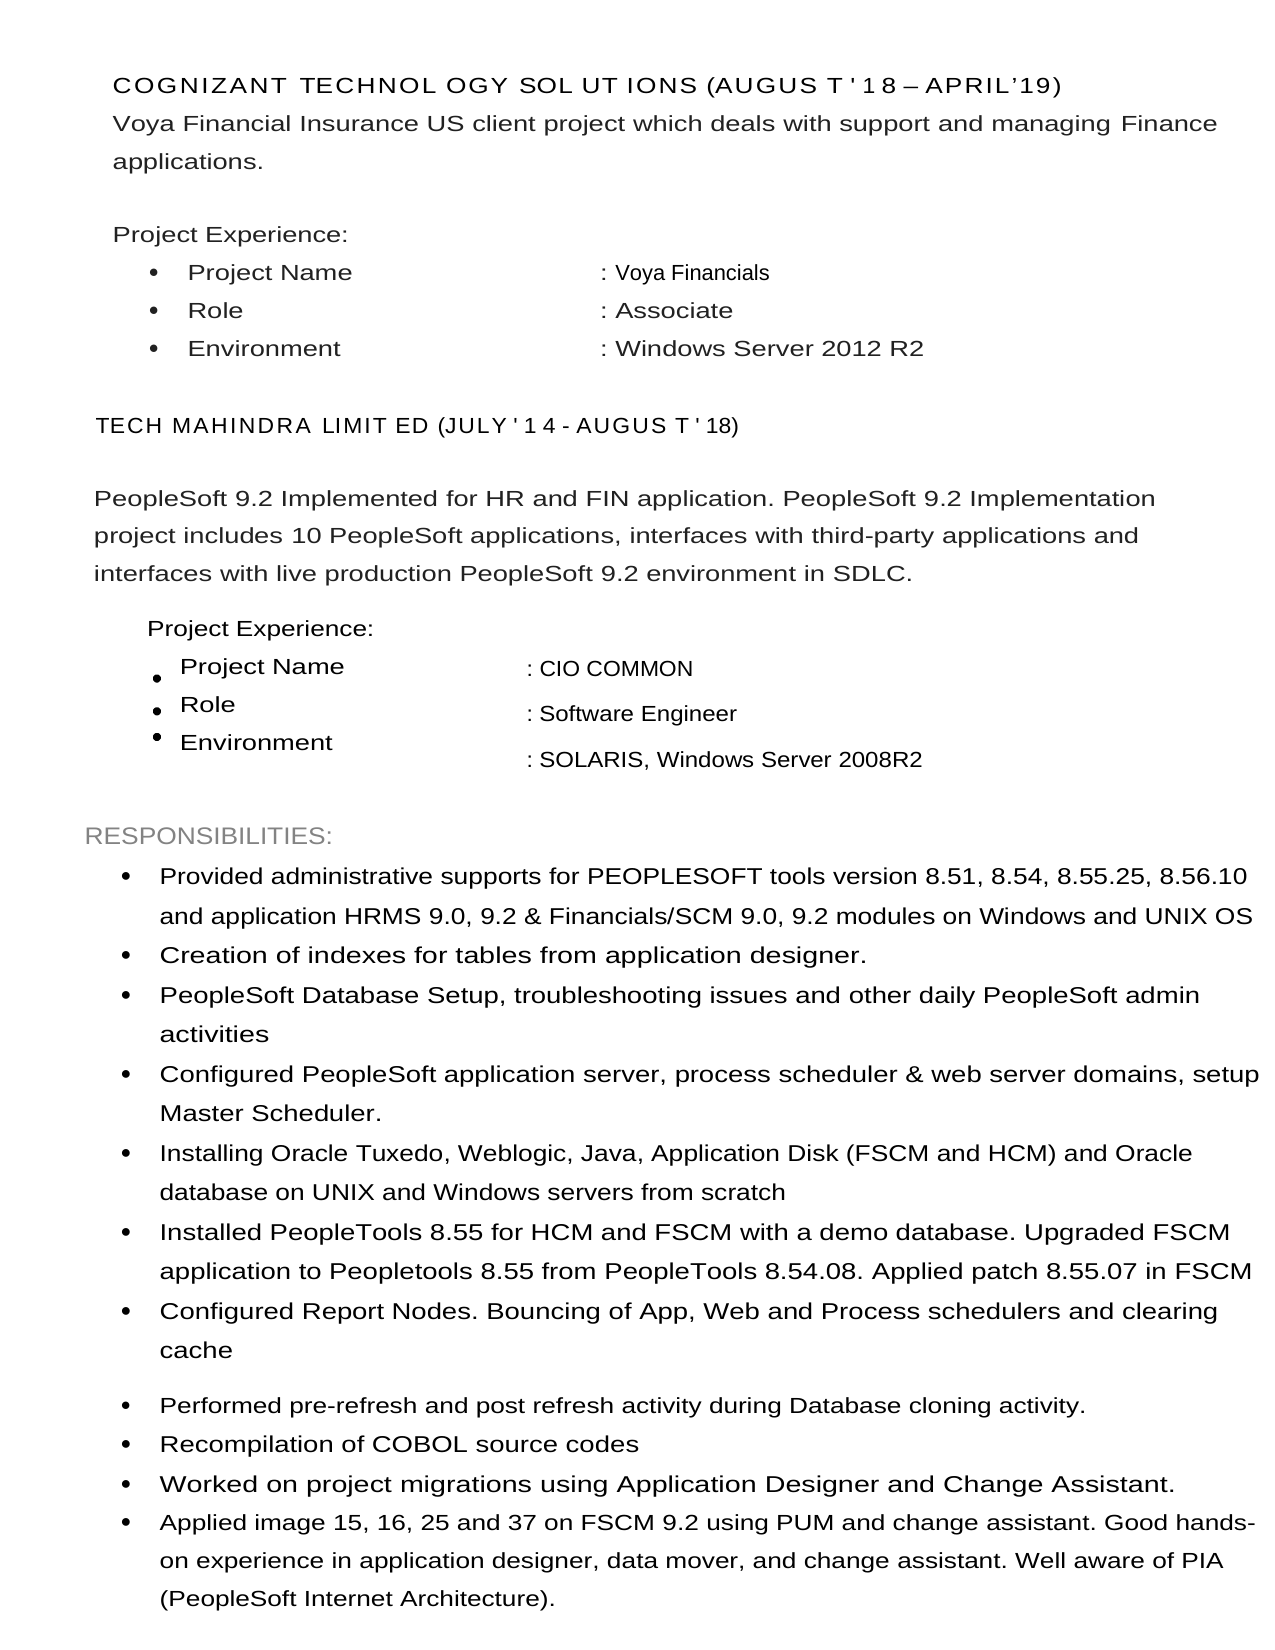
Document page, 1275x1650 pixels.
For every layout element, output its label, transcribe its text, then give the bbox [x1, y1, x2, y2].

text Voya Financial Insurance US client project which deals with support and managing Finance applications. [112, 111, 1275, 174]
list Role : Associate [150, 298, 1275, 323]
list Environment : Windows Server 2012 R2 [150, 336, 1275, 361]
text COGNIZANT TECHNOL OGY SOL UT IONS (AUGUS T ' 1 8 – APRIL’19) [112, 73, 1275, 98]
text Project Experience: [112, 222, 1275, 247]
list PeopleSoft Database Setup, troubleshooting issues and other daily PeopleSoft admin activities [122, 982, 1275, 1048]
list Recompilation of COBOL source codes [122, 1431, 1275, 1457]
list Project Name : Voya Financials [150, 260, 1275, 285]
text Project Experience: Project Name [147, 616, 424, 679]
list Creation of indexes for tables from application designer. [122, 942, 1275, 969]
list Provided administrative supports for PEOPLESOFT tools version 8.51, 8.54, 8.55.25, 8.56.10 and application HRMS 9.0, 9.2 & Financials/SCM 9.0, 9.2 modules on Windows and UNIX OS [122, 863, 1275, 929]
text PeopleSoft 9.2 Implemented for HR and FIN application. PeopleSoft 9.2 Implementation project includes 10 PeopleSoft applications, interfaces with third-party applications and interfaces with live production PeopleSoft 9.2 environment in SDLC. [94, 485, 1228, 586]
list Worked on project migrations using Application Designer and Change Assistant. [122, 1471, 1275, 1497]
list Installed PeopleTools 8.55 for HCM and FSCM with a demo database. Upgraded FSCM application to Peopletools 8.55 from PeopleTools 8.54.08. Applied patch 8.55.07 in FSCM [122, 1219, 1275, 1284]
list Performed pre-refresh and post refresh activity during Database cloning activity. [122, 1393, 1275, 1418]
text : Software Engineer [526, 701, 1275, 726]
text Role Environment [179, 692, 335, 755]
list Configured PeopleSoft application server, process scheduler & web server domains, setup Master Scheduler. [122, 1061, 1275, 1127]
text RESPONSIBILITIES: [84, 822, 1275, 849]
text : CIO COMMON [526, 656, 1275, 681]
list Configured Report Nodes. Bouncing of App, Web and Process schedulers and clearing cache [122, 1298, 1275, 1363]
text TECH MAHINDRA LIMIT ED (JULY ' 1 4 - AUGUS T ' 18) [89, 413, 1275, 438]
text : SOLARIS, Windows Server 2008R2 [526, 747, 1275, 772]
list Applied image 15, 16, 25 and 37 on FSCM 9.2 using PUM and change assistant. Good hands-on experience in application designer, data mover, and change assistant. Well aware of PIA (PeopleSoft Internet Architecture). [122, 1510, 1275, 1611]
list Installing Oracle Tuxedo, Weblogic, Java, Application Disk (FSCM and HCM) and Oracle database on UNIX and Windows servers from scratch [122, 1140, 1275, 1206]
